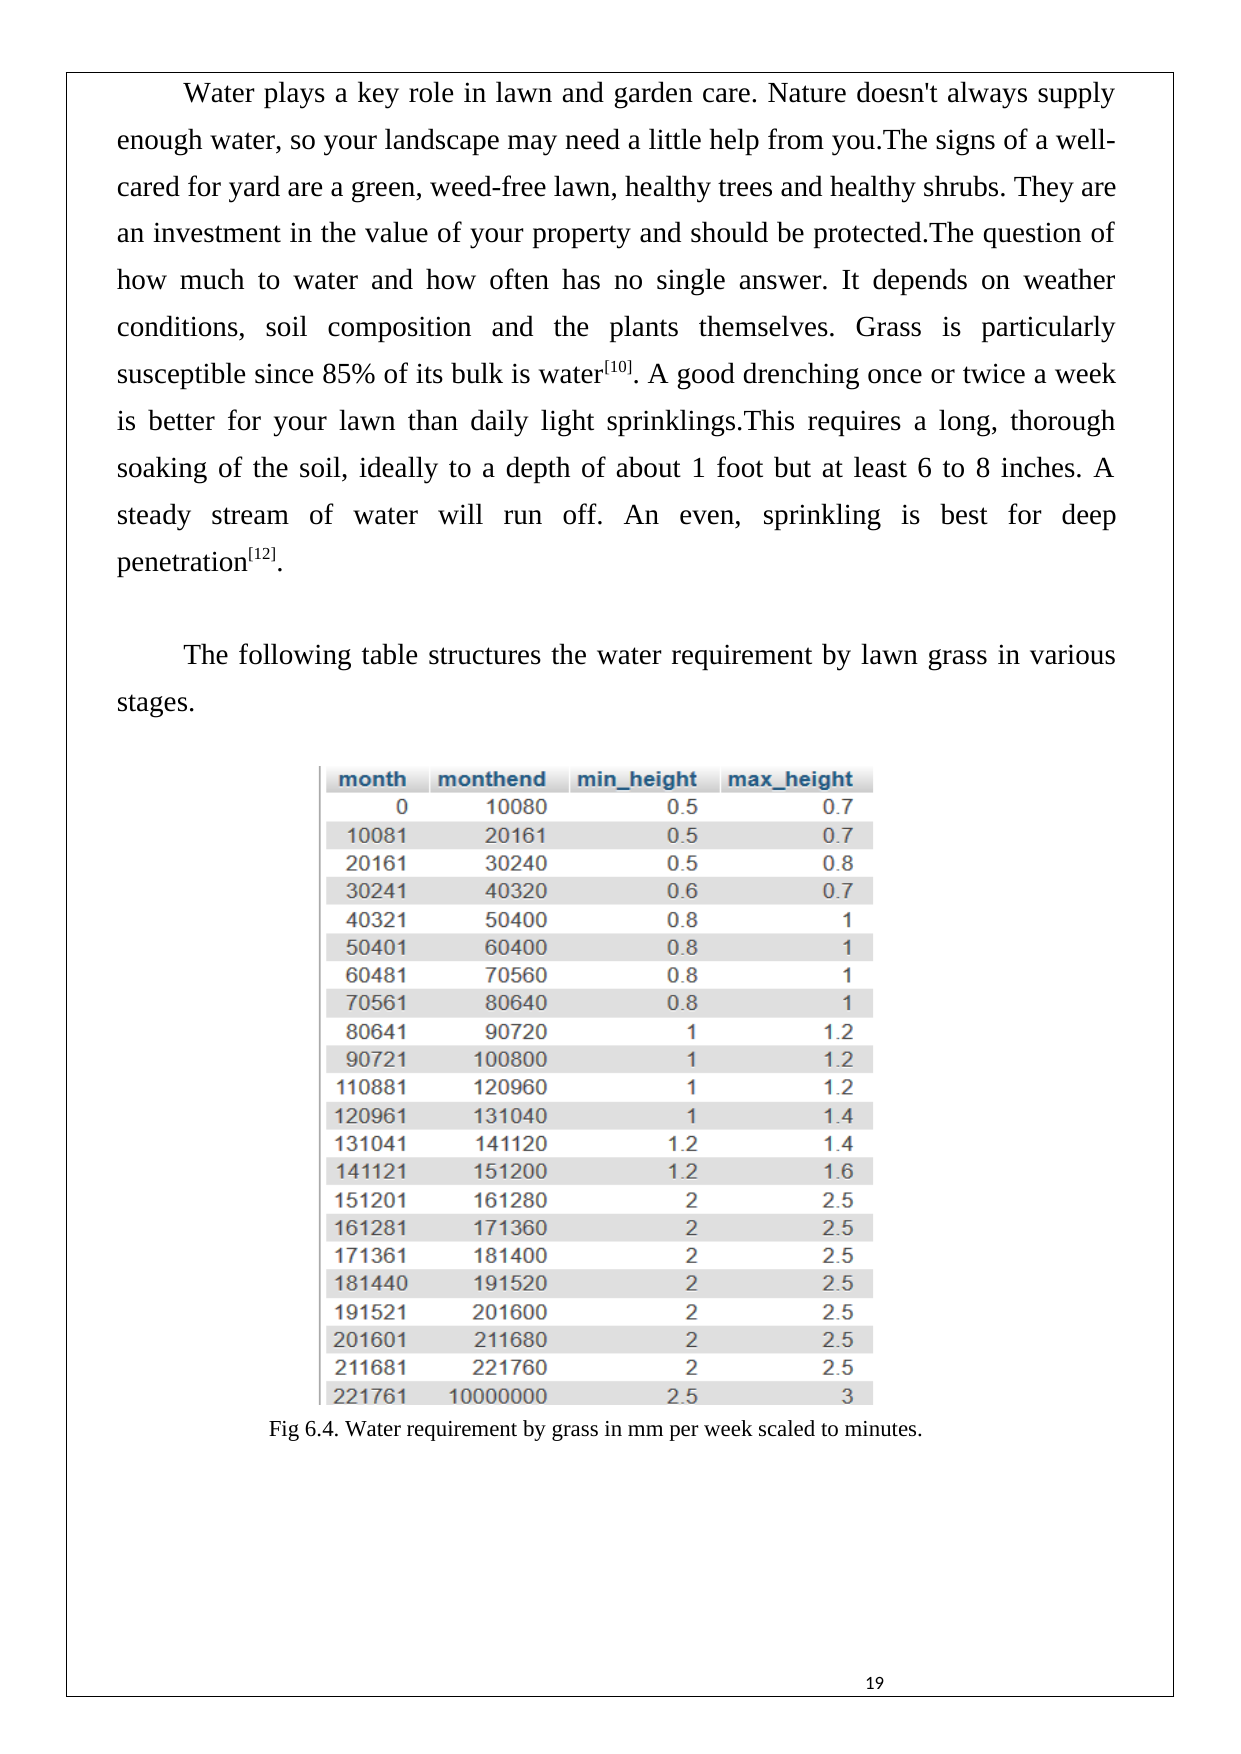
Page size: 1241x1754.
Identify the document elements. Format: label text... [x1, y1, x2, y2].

picture [318, 766, 874, 1405]
text Water plays a key role in lawn and garden care. Nature doesn't always supply enough water, so your landscape may need a little help from you.The signs of a well-cared for yard are a green, weed-free lawn, healthy trees and healthy shrubs. They are an investment in the value of your property and should be protected.The question of how much to water and how often has no single answer. It depends on weather conditions, soil composition and the plants themselves. Grass is particularly susceptible since 85% of its bulk is water[10]. A good drenching once or twice a week is better for your lawn than daily light sprinklings.This requires a long, thorough soaking of the soil, ideally to a depth of about 1 foot but at least 6 to 8 inches. A steady stream of water will run off. An even, sprinkling is best for deep penetration[12]. [117, 75, 1117, 577]
text The following table structures the water requirement by lawn grass in various stages. [117, 637, 1117, 718]
list Fig 6.4. Water requirement by grass in mm per week scaled to minutes. [75, 1415, 1117, 1441]
